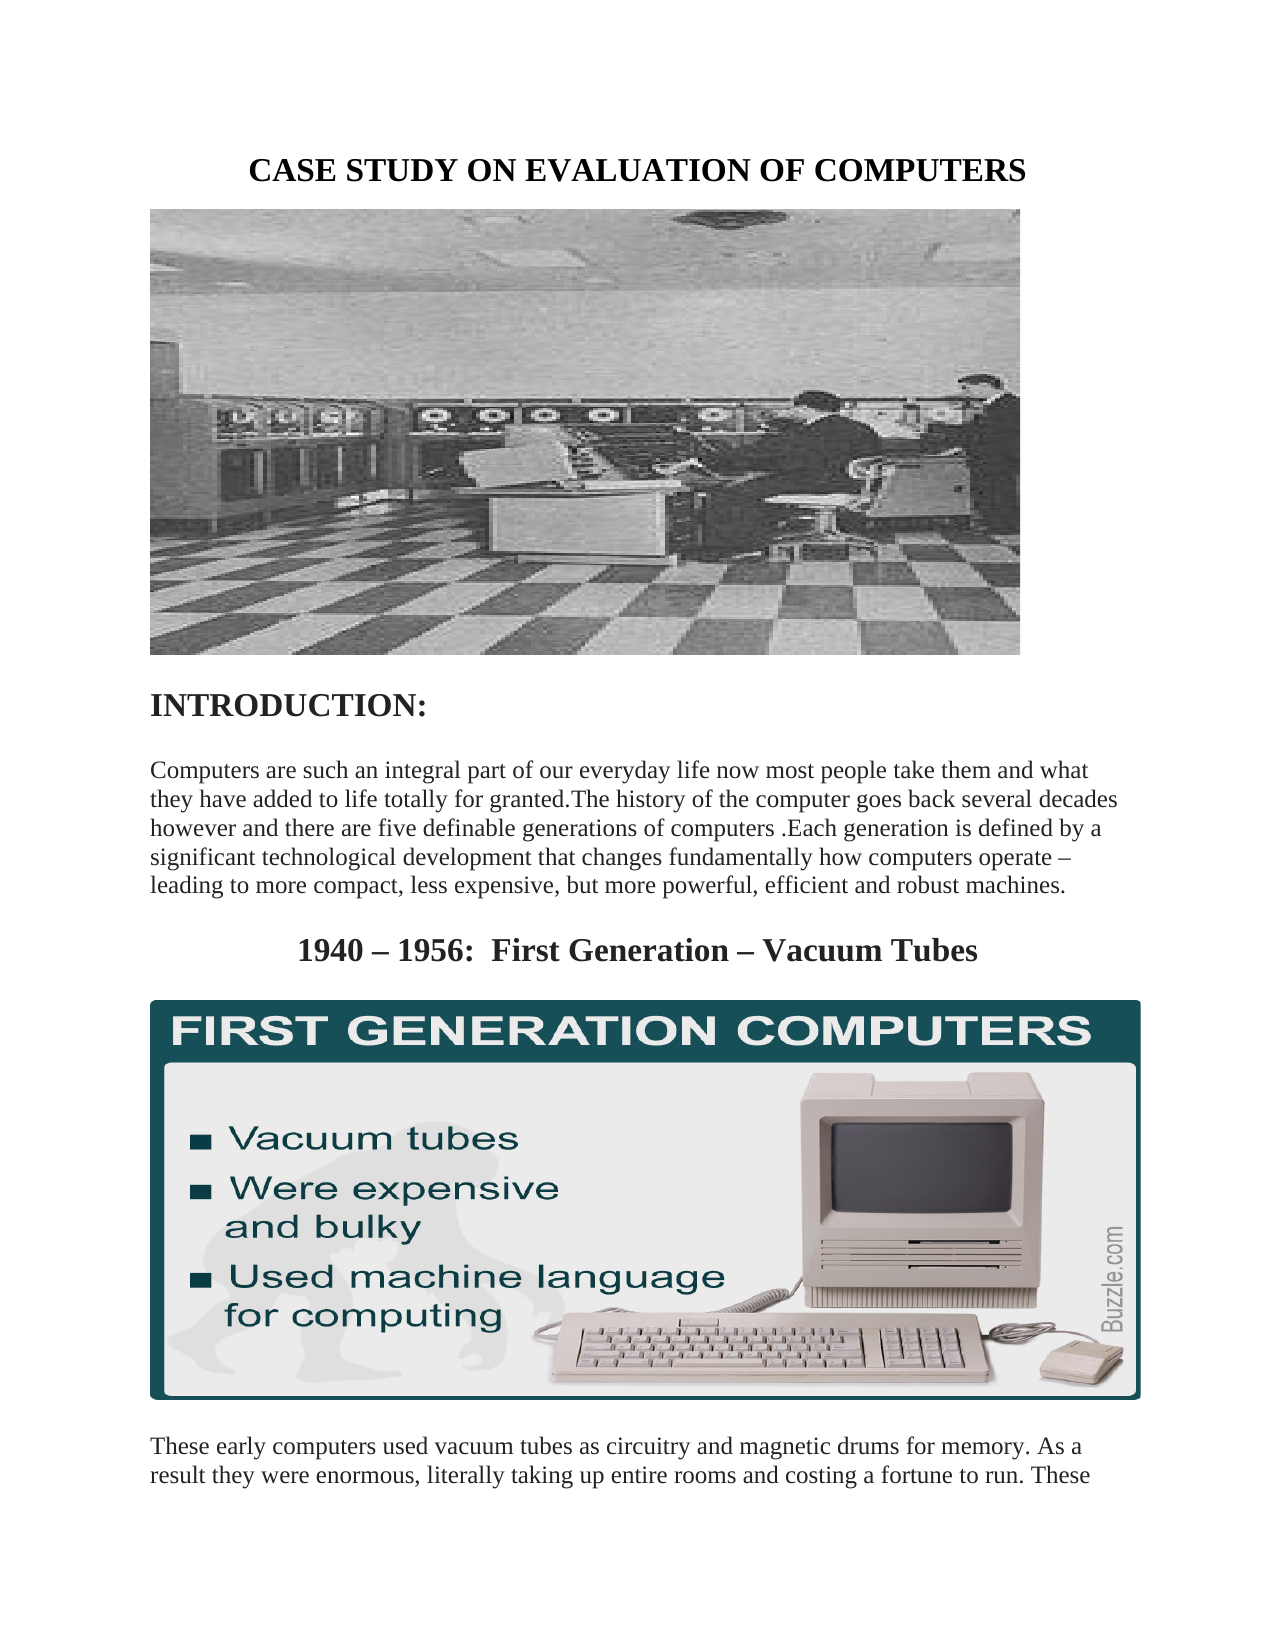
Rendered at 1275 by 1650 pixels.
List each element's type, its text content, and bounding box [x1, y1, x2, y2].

picture [150, 1000, 1141, 1400]
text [150, 1431, 1125, 1489]
text 1940 – 1956: First Generation – Vacuum Tubes [150, 930, 1125, 969]
text INTRODUCTION: [150, 686, 1125, 724]
text CASE STUDY ON EVALUATION OF COMPUTERS [150, 150, 1125, 188]
text Computers are such an integral part of our everyday life now most people take them and what they have added to life totally for granted.The history of the computer goes back several decades however and there are five definable generations of computers .Each generation is defined by a significant technological development that changes fundamentally how computers operate – leading to more compact, less expensive, but more powerful, efficient and robust machines. [150, 755, 1125, 899]
picture [150, 209, 1021, 655]
